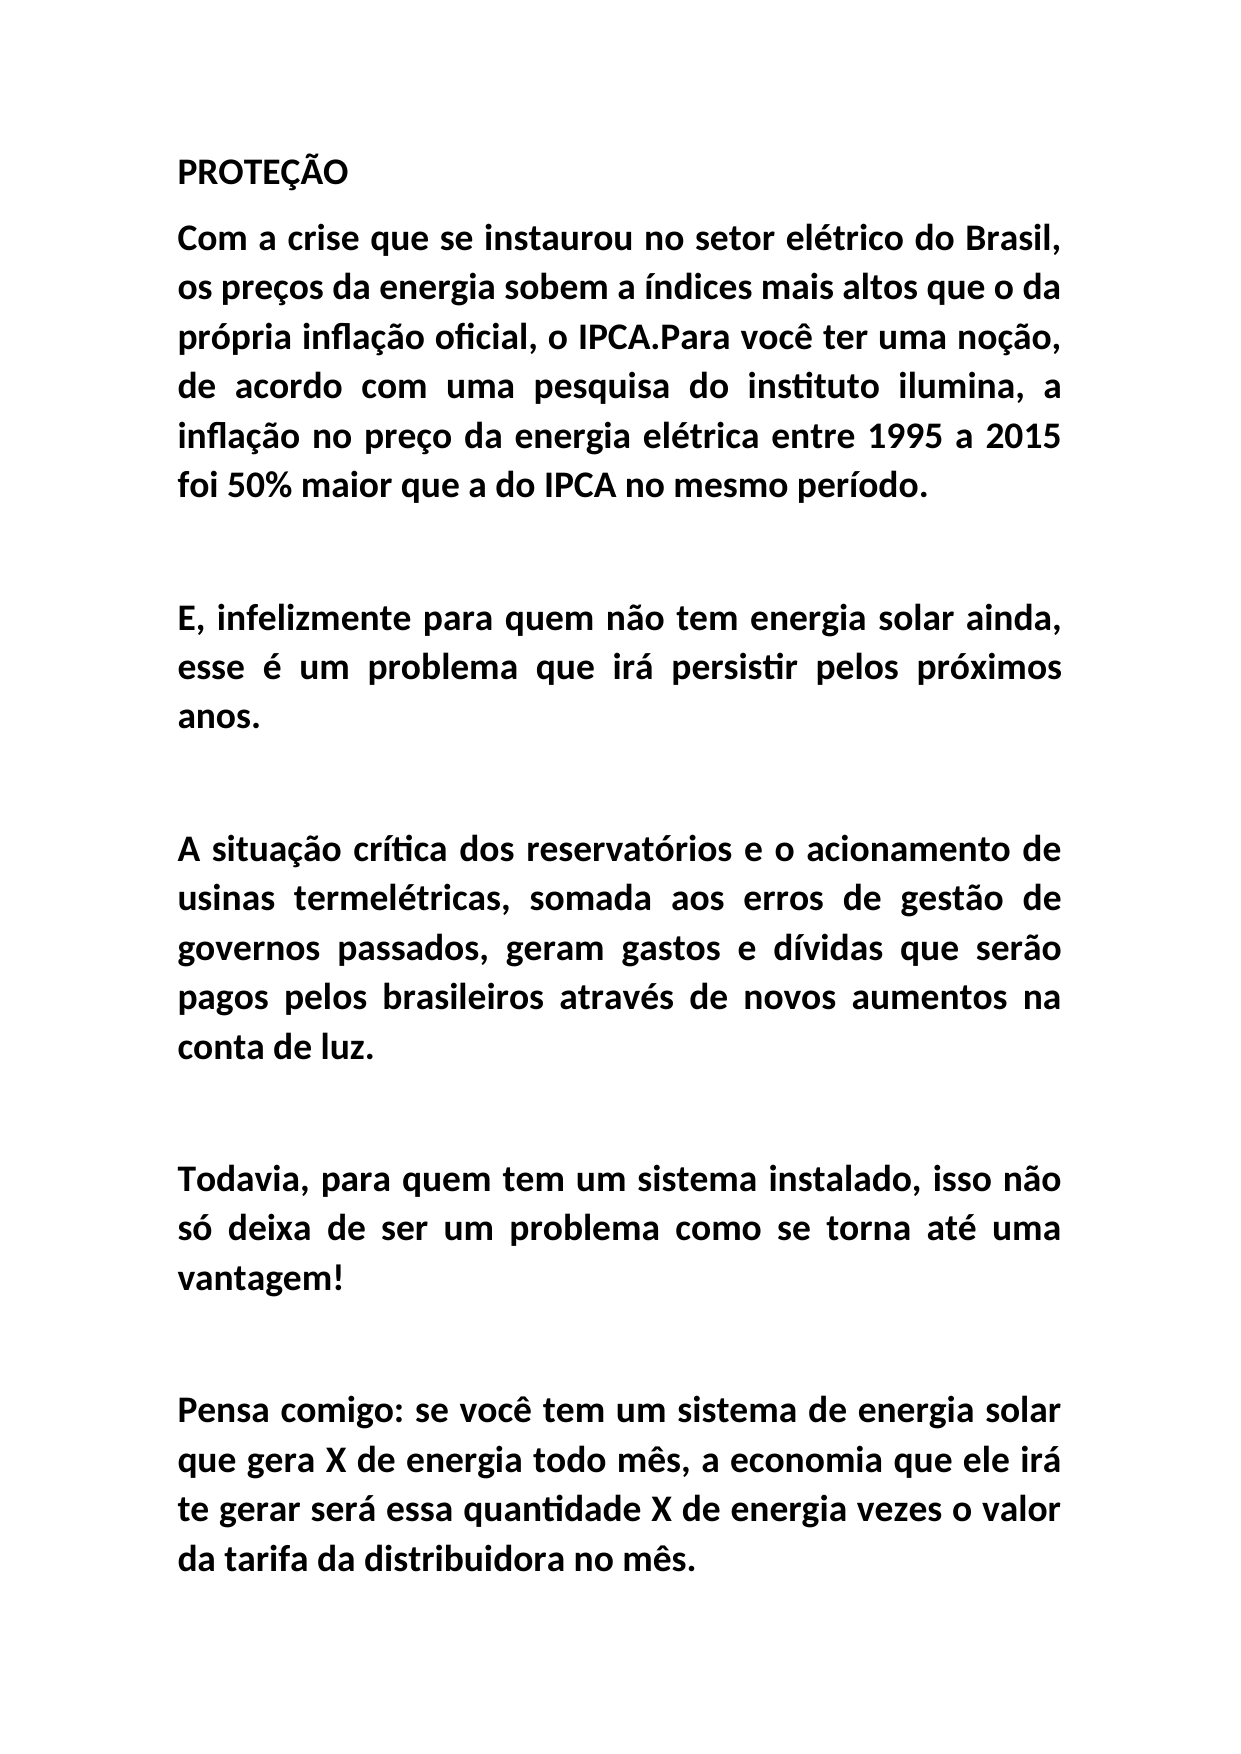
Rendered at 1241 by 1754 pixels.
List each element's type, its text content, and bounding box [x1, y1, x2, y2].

text PROTEÇÃO [177, 148, 1063, 193]
text E, infelizmente para quem não tem energia solar ainda, esse é um problema que irá persistir pelos próximos anos. [177, 593, 1063, 738]
text Pensa comigo: se você tem um sistema de energia solar que gera X de energia todo mês, a economia que ele irá te gerar será essa quantidade X de energia vezes o valor da tarifa da distribuidora no mês. [177, 1386, 1063, 1580]
text A situação crítica dos reservatórios e o acionamento de usinas termelétricas, somada aos erros de gestão de governos passados, geram gastos e dívidas que serão pagos pelos brasileiros através de novos aumentos na conta de luz. [177, 825, 1063, 1068]
text Com a crise que se instaurou no setor elétrico do Brasil, os preços da energia sobem a índices mais altos que o da própria inflação oficial, o IPCA.Para você ter uma noção, de acordo com uma pesquisa do instituto ilumina, a inflação no preço da energia elétrica entre 1995 a 2015 foi 50% maior que a do IPCA no mesmo período. [177, 214, 1063, 507]
text Todavia, para quem tem um sistema instalado, isso não só deixa de ser um problema como se torna até uma vantagem! [177, 1155, 1063, 1300]
